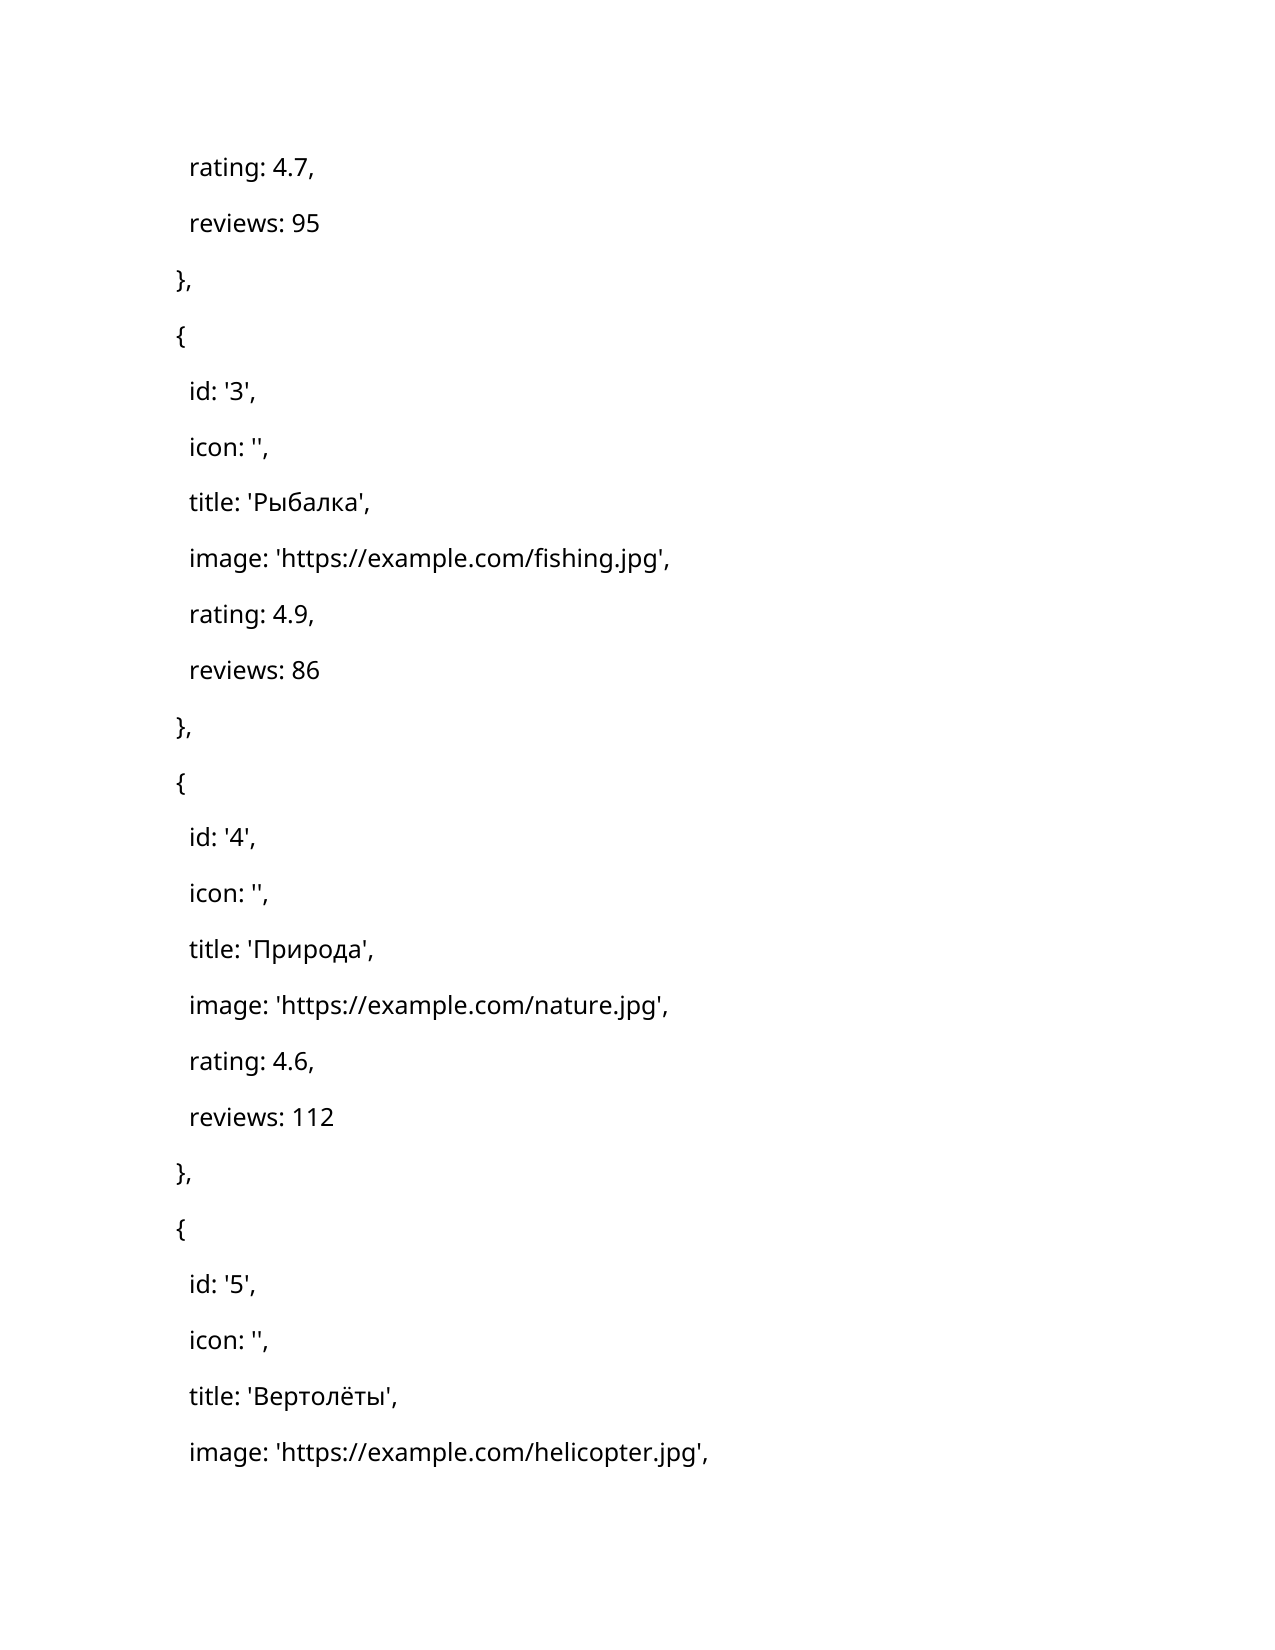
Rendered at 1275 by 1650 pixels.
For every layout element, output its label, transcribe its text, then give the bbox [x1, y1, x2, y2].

text reviews: 86 [150, 652, 1125, 687]
text icon: '', [150, 429, 1125, 463]
text title: 'Природа', [150, 932, 1125, 966]
text rating: 4.9, [150, 597, 1125, 631]
text icon: '', [150, 876, 1125, 910]
text id: '3', [150, 373, 1125, 407]
text rating: 4.6, [150, 1043, 1125, 1077]
text reviews: 95 [150, 206, 1125, 240]
text id: '4', [150, 820, 1125, 854]
text image: 'https://example.com/helicopter.jpg', [150, 1434, 1125, 1468]
text }, [150, 1155, 1125, 1189]
text reviews: 112 [150, 1099, 1125, 1133]
text { [150, 1211, 1125, 1245]
text image: 'https://example.com/nature.jpg', [150, 987, 1125, 1022]
text { [150, 764, 1125, 798]
text }, [150, 262, 1125, 296]
text icon: '', [150, 1322, 1125, 1357]
text title: 'Рыбалка', [150, 485, 1125, 519]
text title: 'Вертолёты', [150, 1378, 1125, 1412]
text }, [150, 708, 1125, 742]
text rating: 4.7, [150, 150, 1125, 184]
text id: '5', [150, 1267, 1125, 1301]
text image: 'https://example.com/fishing.jpg', [150, 541, 1125, 575]
text { [150, 317, 1125, 352]
